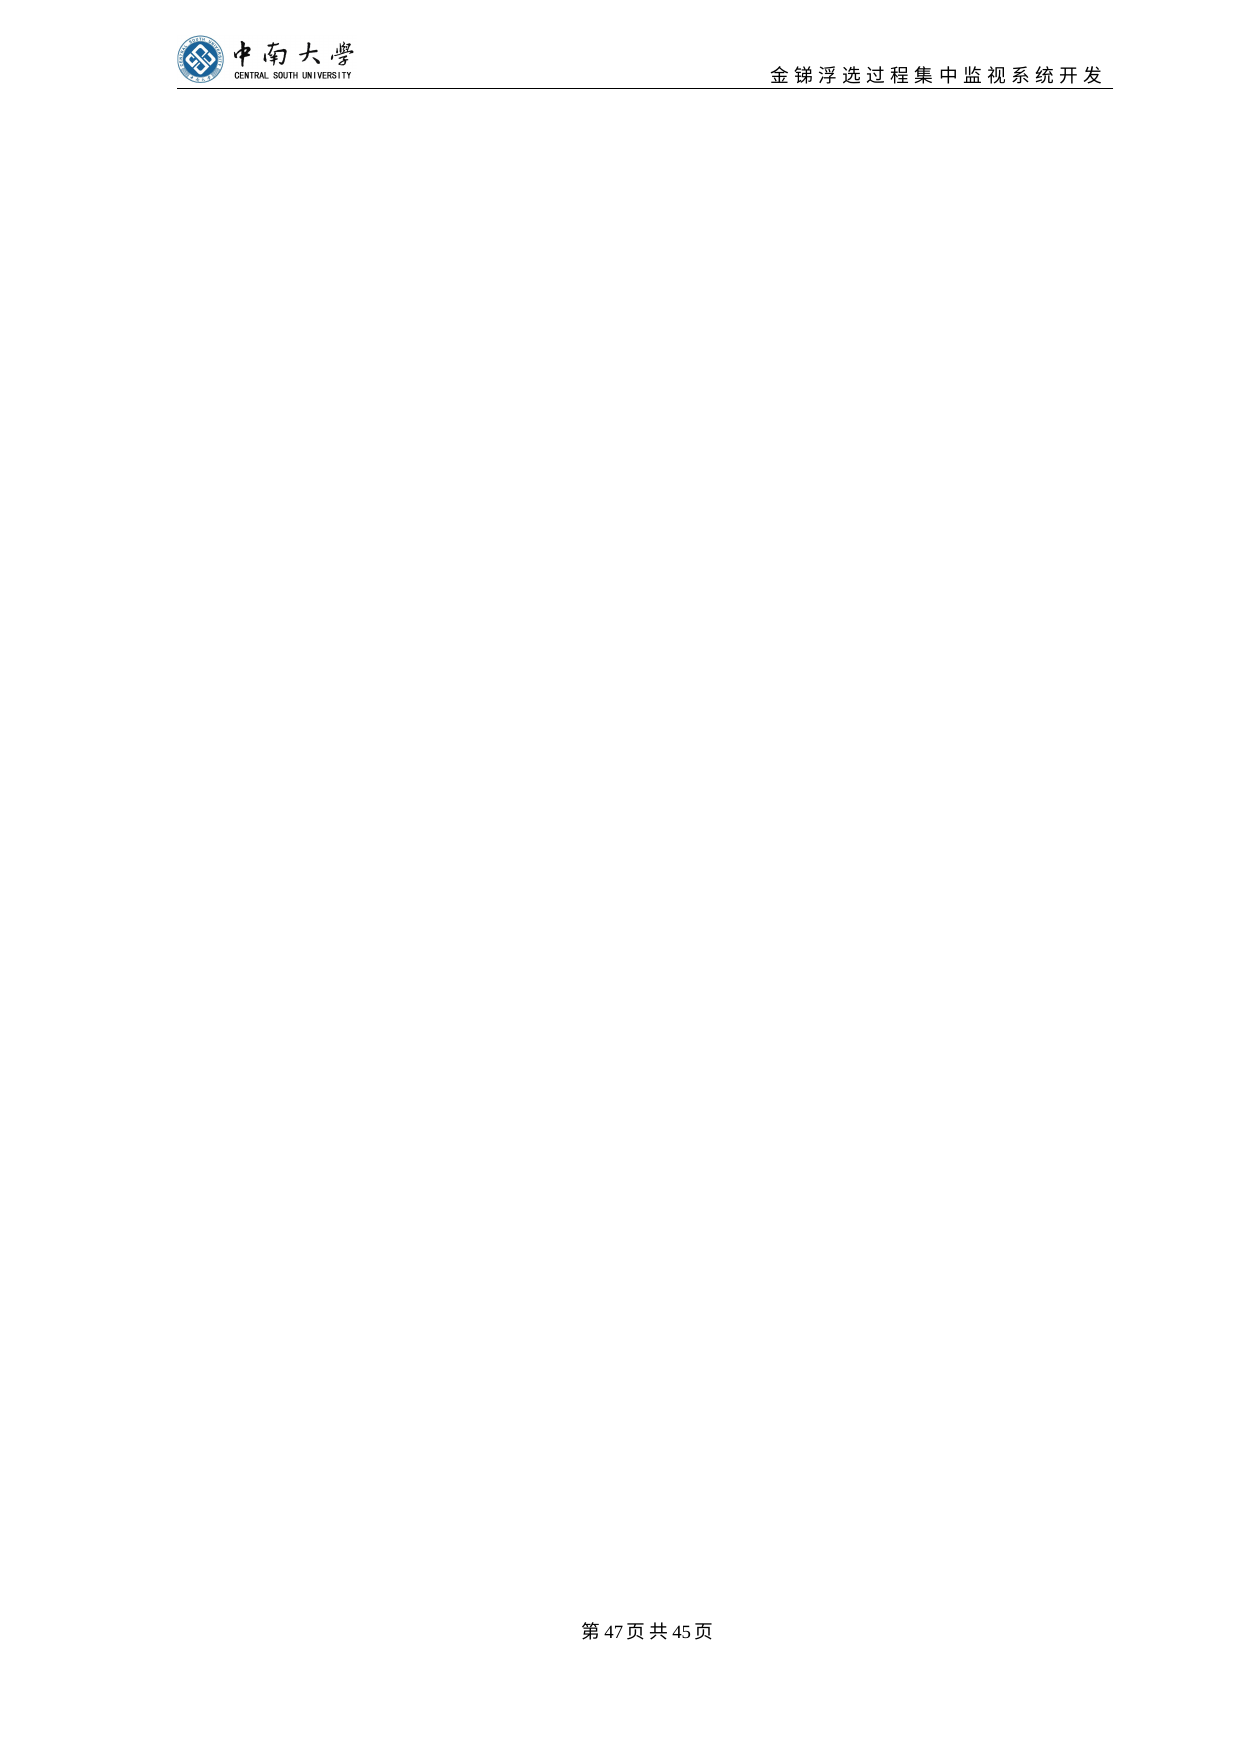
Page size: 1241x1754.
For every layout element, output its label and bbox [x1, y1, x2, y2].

picture [177, 35, 357, 83]
